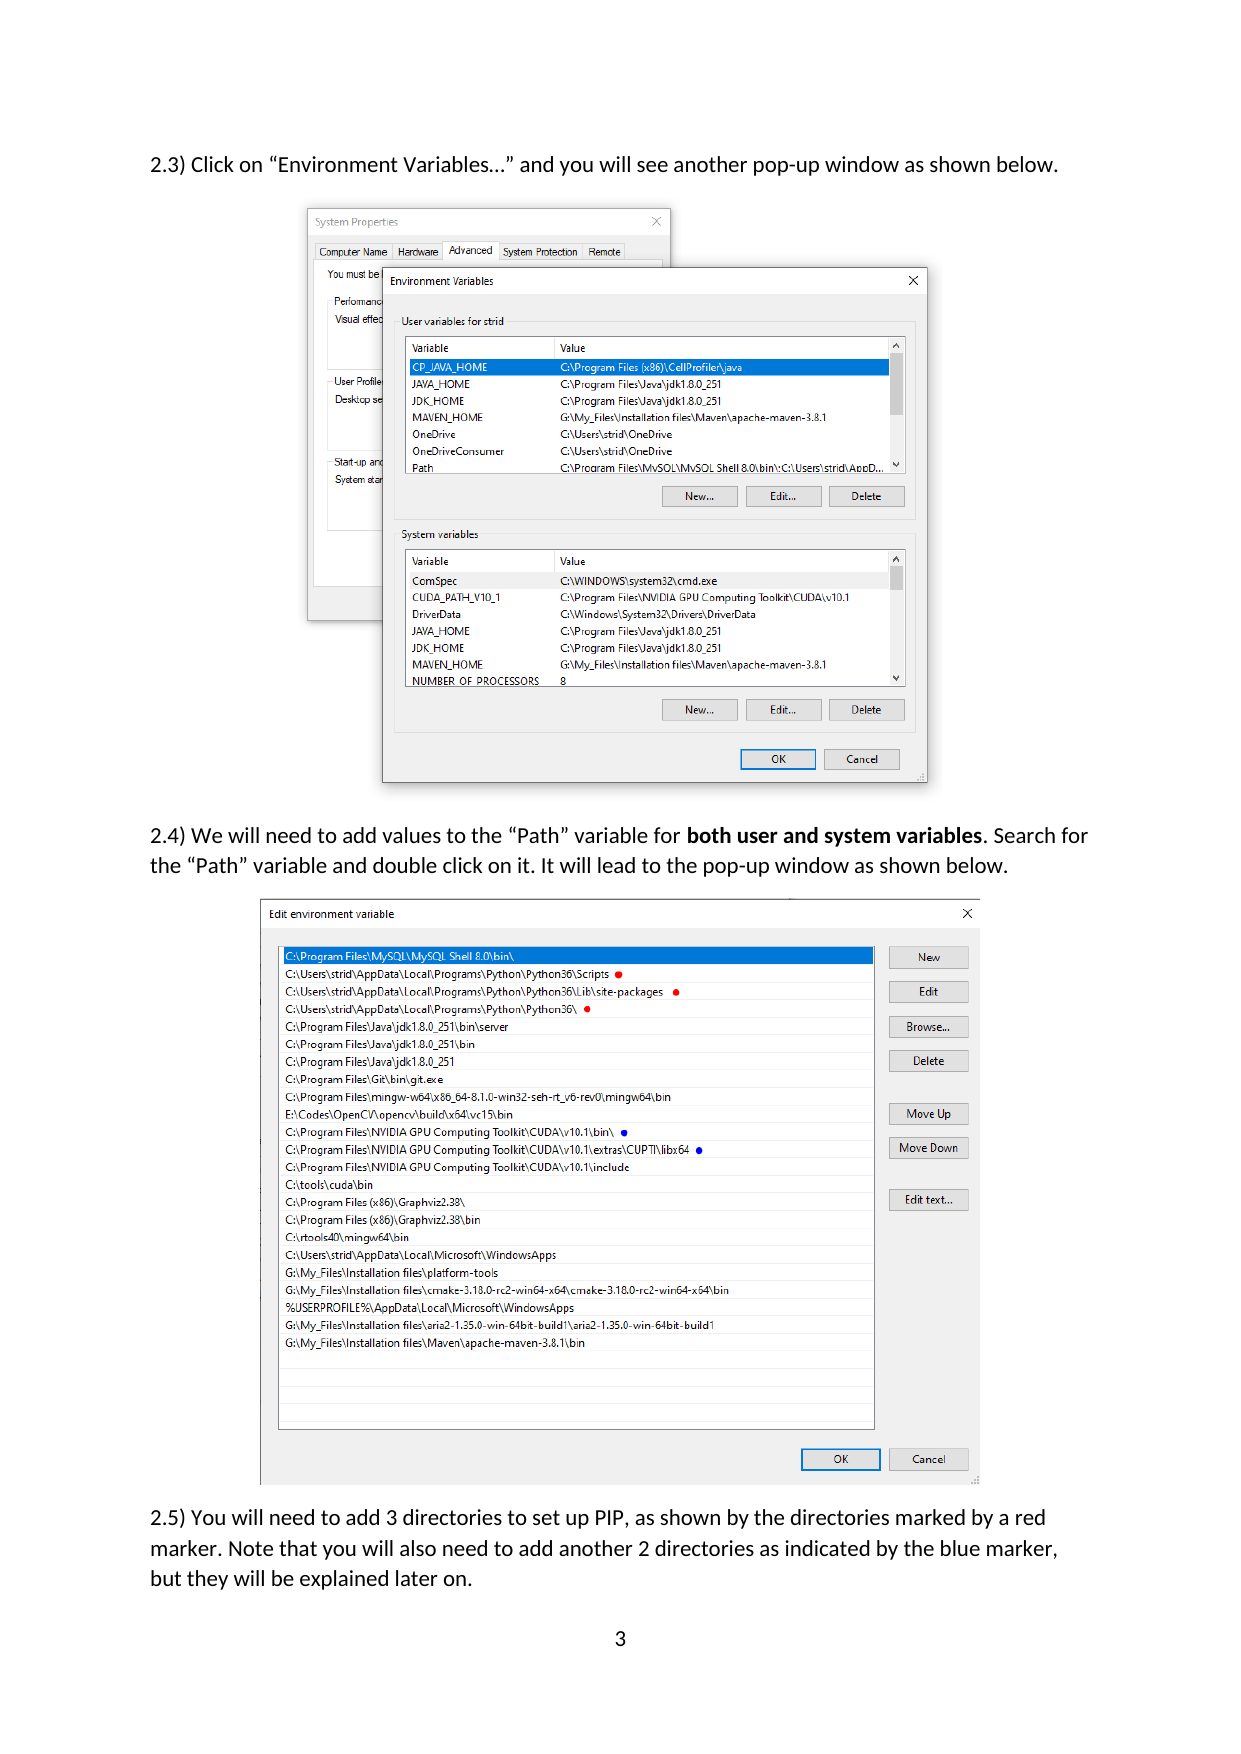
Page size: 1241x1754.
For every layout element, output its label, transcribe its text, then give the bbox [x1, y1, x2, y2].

text 2.5) You will need to add 3 directories to set up PIP, as shown by the directories marked by a red marker. Note that you will also need to add another 2 directories as indicated by the blue marker, but they will be explained later on. [150, 1503, 1090, 1592]
text 2.4) We will need to add values to the “Path” variable for both user and system variables. Search for the “Path” variable and double click on it. It will lead to the pop-up window as shown below. [150, 821, 1090, 879]
picture [297, 196, 943, 803]
text 2.3) Click on “Environment Variables…” and you will see another pop-up window as shown below. [150, 150, 1090, 178]
picture [260, 898, 980, 1485]
